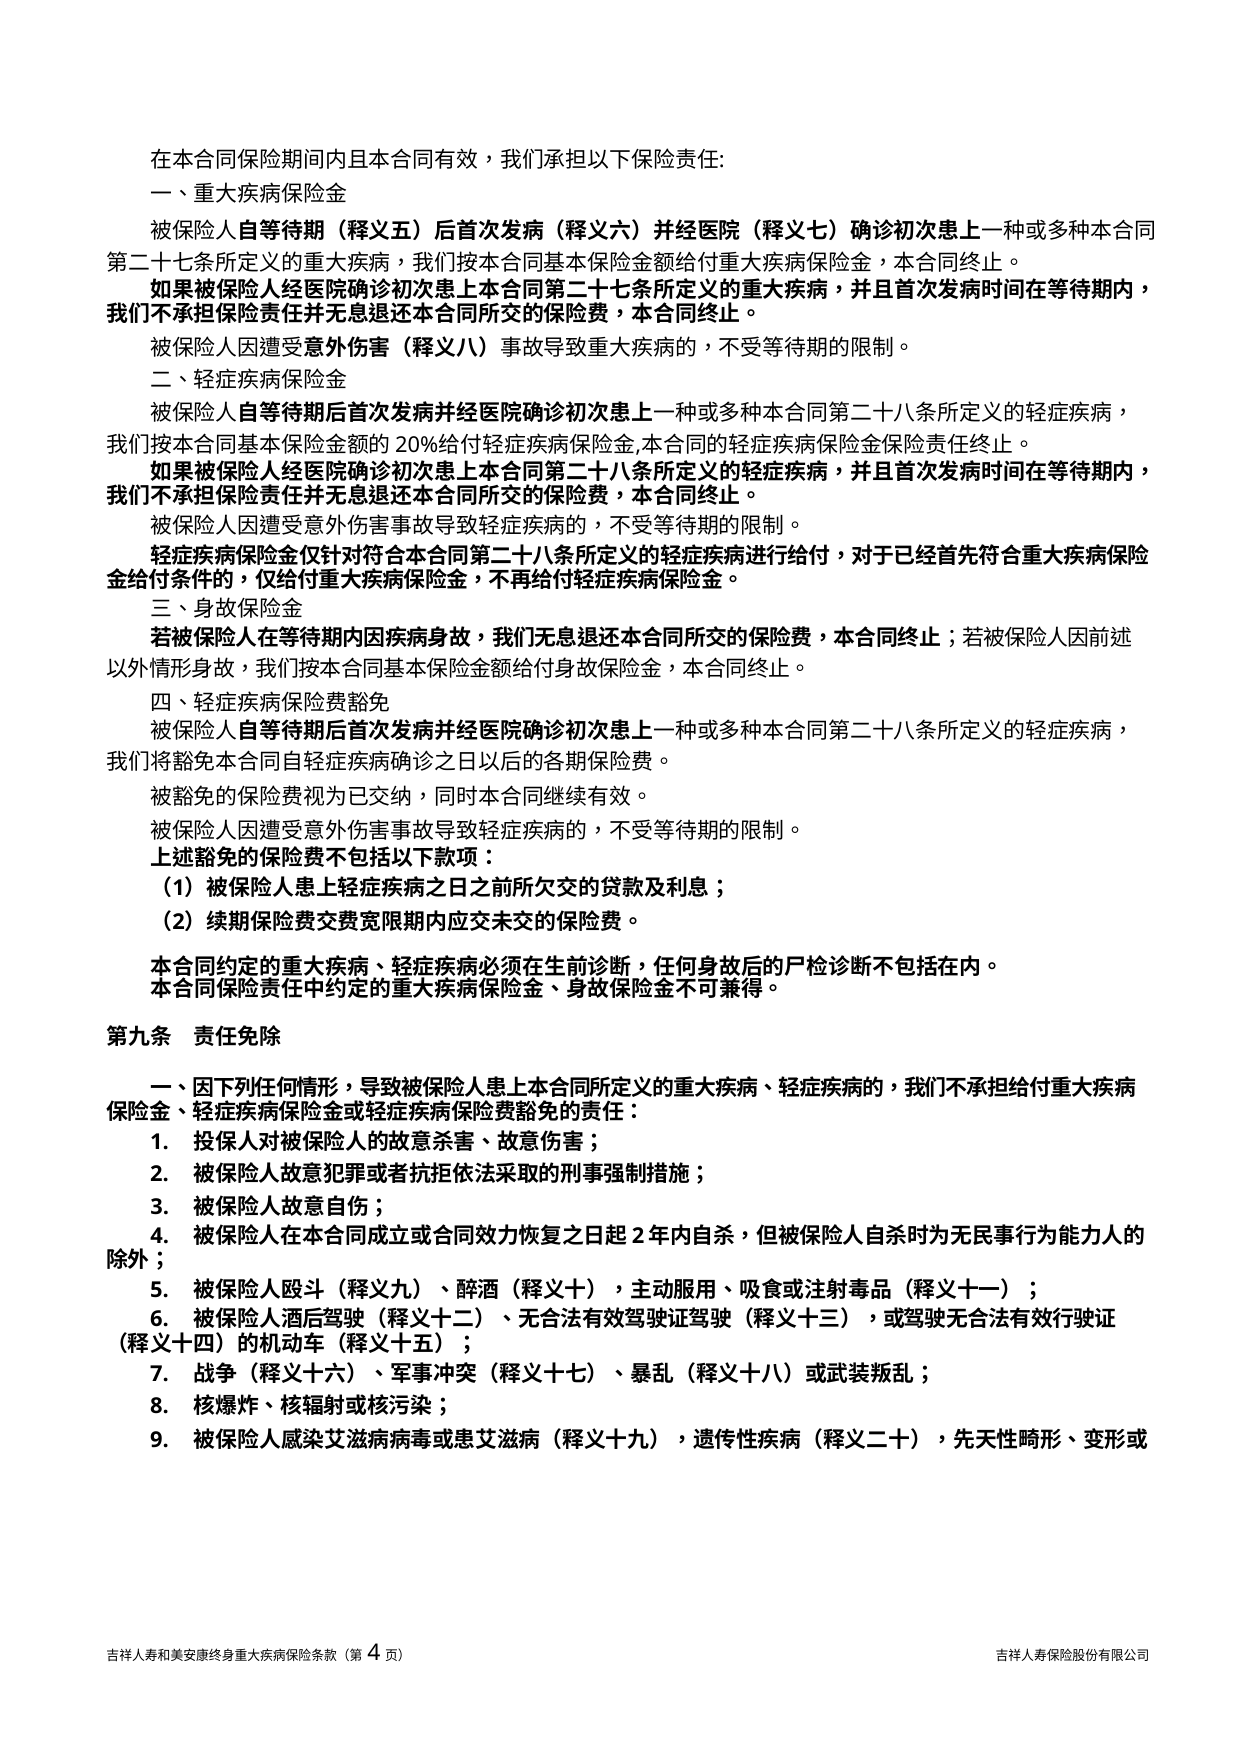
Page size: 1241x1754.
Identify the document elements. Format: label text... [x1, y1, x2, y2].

text 一、因下列任何情形，导致被保险人患上本合同所定义的重大疾病、轻症疾病的，我们不承担给付重大疾病保险金、轻症疾病保险金或轻症疾病保险费豁免的责任： [106, 1075, 1152, 1126]
text 被保险人因遭受意外伤害事故导致轻症疾病的，不受等待期的限制。 [150, 512, 1173, 539]
text 被保险人自等待期（释义五）后首次发病（释义六）并经医院（释义七）确诊初次患上一种或多种本合同第二十七条所定义的重大疾病，我们按本合同基本保险金额给付重大疾病保险金，本合同终止。 [106, 212, 1158, 277]
text 轻症疾病保险金仅针对符合本合同第二十八条所定义的轻症疾病进行给付，对于已经首先符合重大疾病保险金给付条件的，仅给付重大疾病保险金，不再给付轻症疾病保险金。 [106, 543, 1152, 594]
text 若被保险人在等待期内因疾病身故，我们无息退还本合同所交的保险费，本合同终止；若被保险人因前述以外情形身故，我们按本合同基本保险金额给付身故保险金，本合同终止。 [106, 622, 1152, 683]
list 被保险人感染艾滋病病毒或患艾滋病（释义十九），遗传性疾病（释义二十），先天性畸形、变形或 [106, 1419, 1173, 1455]
list 战争（释义十六）、军事冲突（释义十七）、暴乱（释义十八）或武装叛乱； [106, 1357, 1173, 1387]
text （1）被保险人患上轻症疾病之日之前所欠交的贷款及利息； [150, 872, 1173, 902]
list 被保险人殴斗（释义九）、醉酒（释义十），主动服用、吸食或注射毒品（释义十一）； [106, 1274, 1173, 1304]
text 被保险人因遭受意外伤害（释义八）事故导致重大疾病的，不受等待期的限制。二、轻症疾病保险金 [150, 329, 917, 394]
list 被保险人故意自伤； [150, 1188, 1173, 1221]
subtitle 第九条 责任免除 [106, 1021, 1173, 1051]
text 如果被保险人经医院确诊初次患上本合同第二十七条所定义的重大疾病，并且首次发病时间在等待期内， 我们不承担保险责任并无息退还本合同所交的保险费，本合同终止。 [106, 277, 1163, 328]
text （2）续期保险费交费宽限期内应交未交的保险费。 [150, 902, 1173, 937]
text 如果被保险人经医院确诊初次患上本合同第二十八条所定义的轻症疾病，并且首次发病时间在等待期内， 我们不承担保险责任并无息退还本合同所交的保险费，本合同终止。 [106, 459, 1163, 510]
list 被保险人在本合同成立或合同效力恢复之日起2年内自杀，但被保险人自杀时为无民事行为能力人的除外； [106, 1223, 1149, 1274]
text 被保险人因遭受意外伤害事故导致轻症疾病的，不受等待期的限制。上述豁免的保险费不包括以下款项： [150, 817, 807, 872]
text 四、轻症疾病保险费豁免 [150, 688, 1173, 716]
text 被豁免的保险费视为已交纳，同时本合同继续有效。 [150, 781, 1173, 811]
text 被保险人自等待期后首次发病并经医院确诊初次患上一种或多种本合同第二十八条所定义的轻症疾病，我们按本合同基本保险金额的20%给付轻症疾病保险金,本合同的轻症疾病保险金保险责任终止。 [106, 394, 1156, 459]
list 投保人对被保险人的故意杀害、故意伤害； [106, 1126, 1173, 1156]
list 被保险人故意犯罪或者抗拒依法采取的刑事强制措施； [106, 1156, 1173, 1188]
list 被保险人酒后驾驶（释义十二）、无合法有效驾驶证驾驶（释义十三），或驾驶无合法有效行驶证（释义十四）的机动车（释义十五）； [106, 1307, 1153, 1357]
text 被保险人自等待期后首次发病并经医院确诊初次患上一种或多种本合同第二十八条所定义的轻症疾病，我们将豁免本合同自轻症疾病确诊之日以后的各期保险费。 [106, 716, 1156, 776]
text 在本合同保险期间内且本合同有效，我们承担以下保险责任: 一、重大疾病保险金 [150, 144, 731, 208]
text 本合同约定的重大疾病、轻症疾病必须在生前诊断，任何身故后的尸检诊断不包括在内。本合同保险责任中约定的重大疾病保险金、身故保险金不可兼得。 [150, 955, 1007, 1003]
text 三、身故保险金 [150, 595, 1173, 622]
list 核爆炸、核辐射或核污染； [106, 1387, 1173, 1419]
